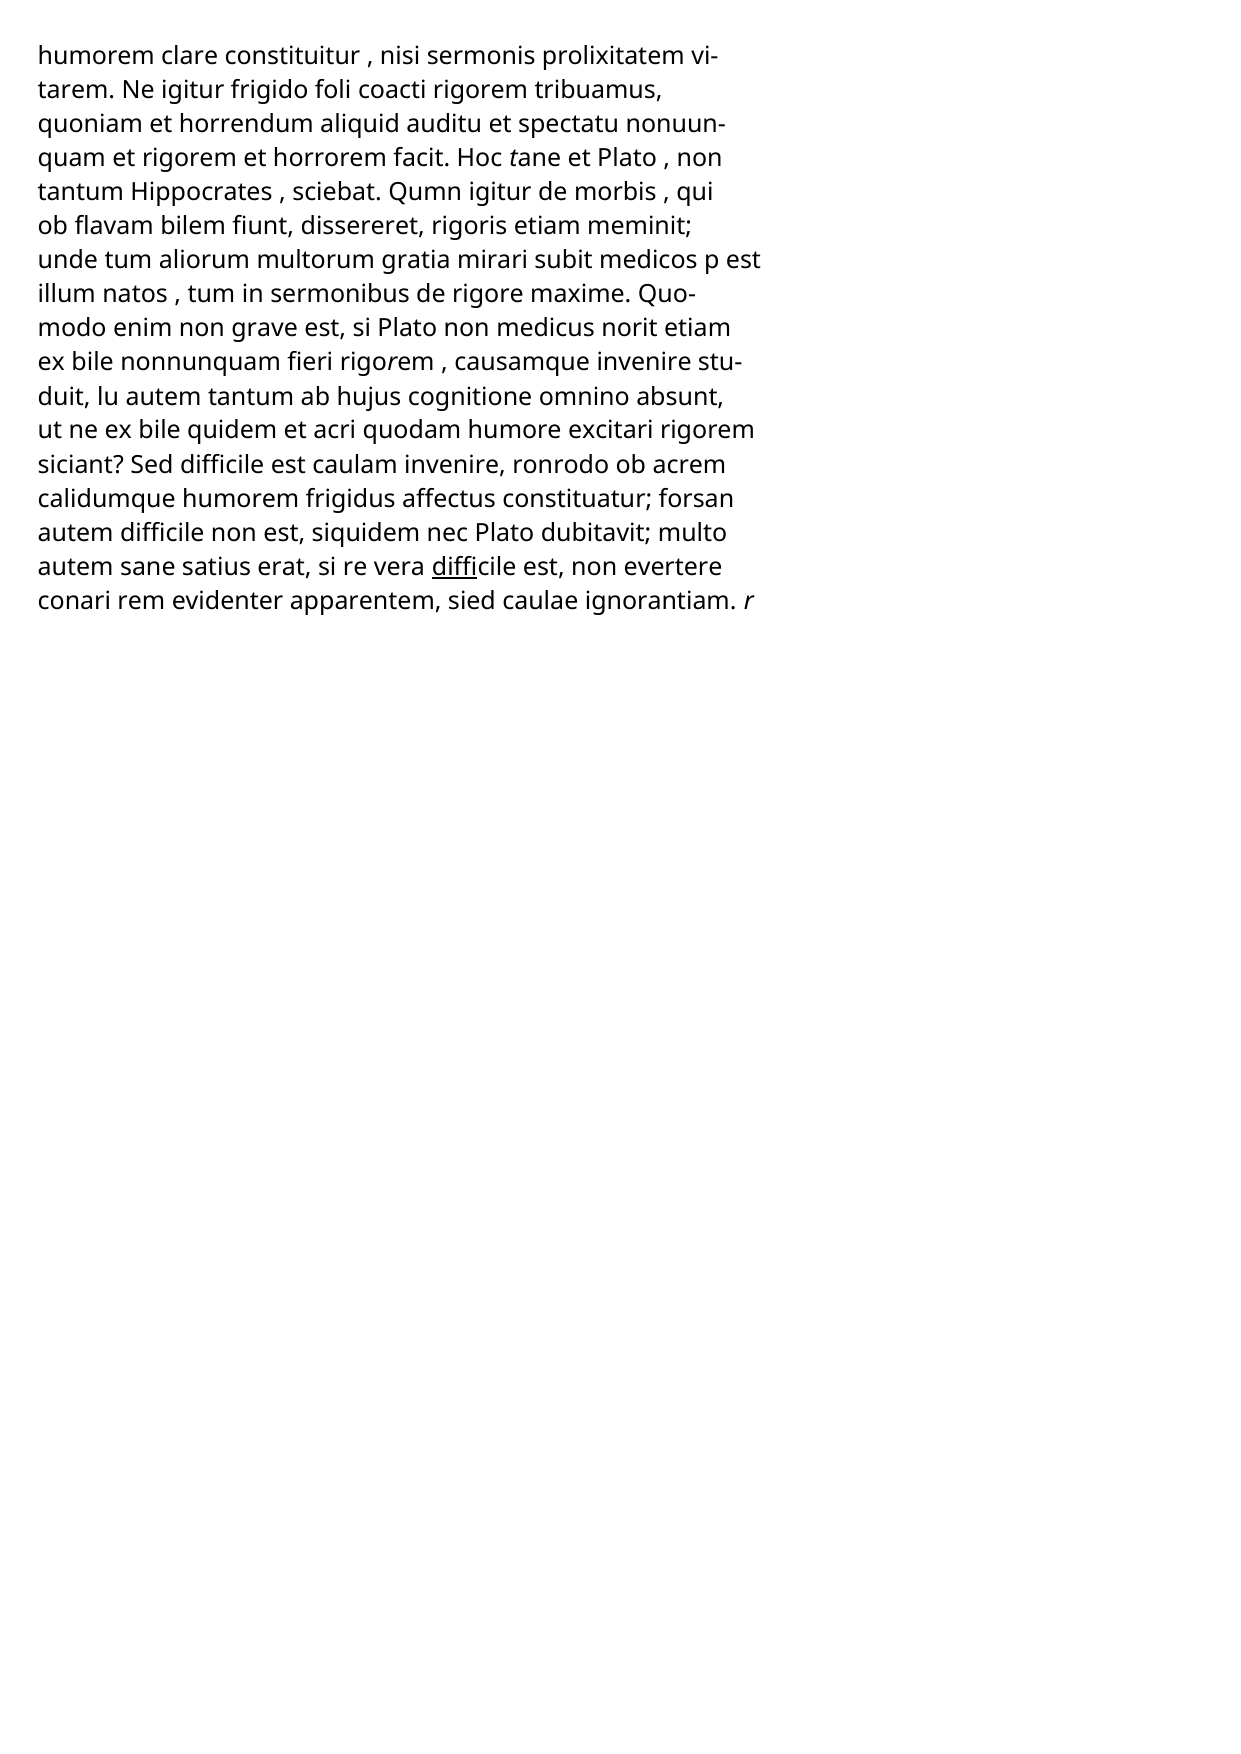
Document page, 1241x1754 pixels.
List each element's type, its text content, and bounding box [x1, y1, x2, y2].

text humorem clare constituitur , nisi sermonis prolixitatem vi- tarem. Ne igitur frigido foli coacti rigorem tribuamus, quoniam et horrendum aliquid auditu et spectatu nonuun- quam et rigorem et horrorem facit. Hoc tane et Plato , non tantum Hippocrates , sciebat. Qumn igitur de morbis , qui ob flavam bilem fiunt, dissereret, rigoris etiam meminit; unde tum aliorum multorum gratia mirari subit medicos p est illum natos , tum in sermonibus de rigore maxime. Quo- modo enim non grave est, si Plato non medicus norit etiam ex bile nonnunquam fieri rigorem , causamque invenire stu- duit, lu autem tantum ab hujus cognitione omnino absunt, ut ne ex bile quidem et acri quodam humore excitari rigorem siciant? Sed difficile est caulam invenire, ronrodo ob acrem calidumque humorem frigidus affectus constituatur; forsan autem difficile non est, siquidem nec Plato dubitavit; multo autem sane satius erat, si re vera difficile est, non evertere conari rem evidenter apparentem, sied caulae ignorantiam. r [37, 37, 1203, 617]
